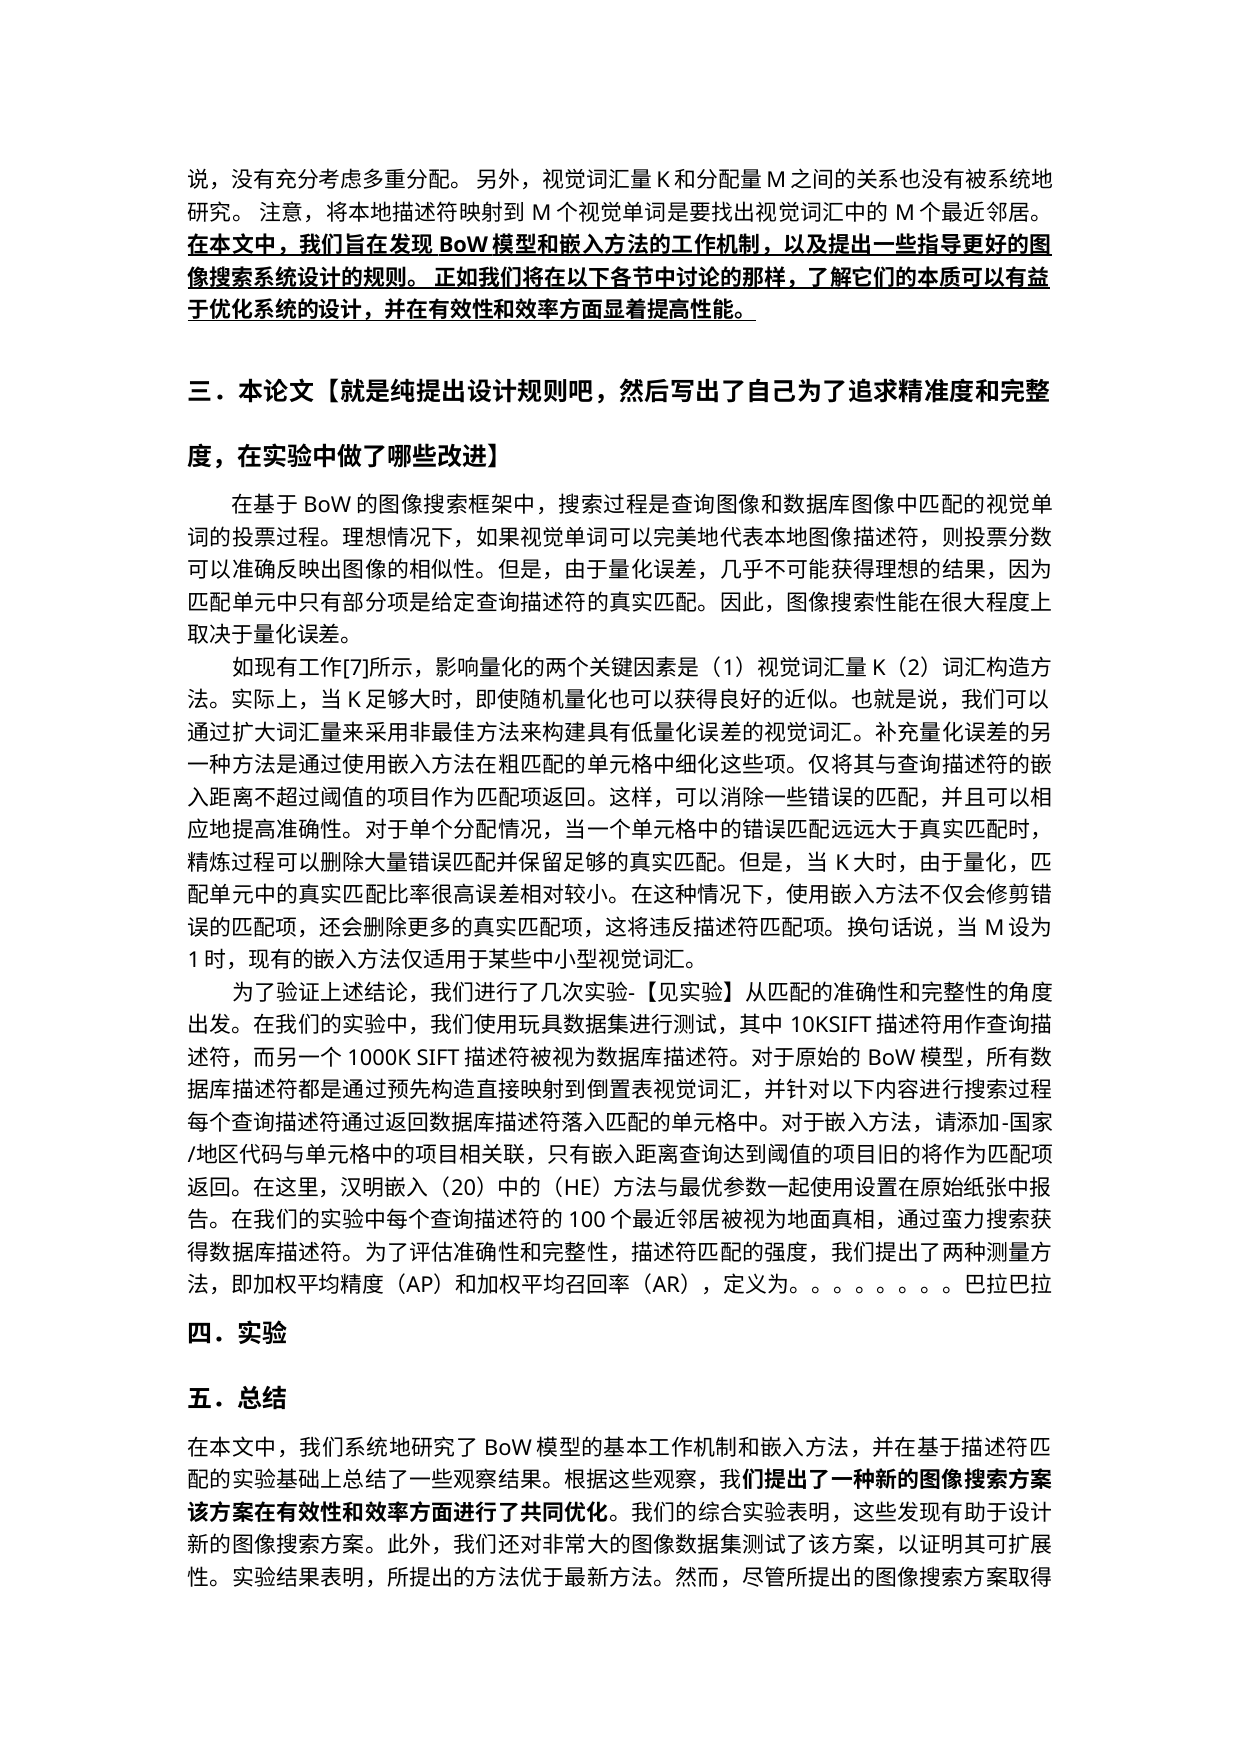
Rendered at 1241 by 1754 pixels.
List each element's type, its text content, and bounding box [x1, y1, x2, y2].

text 四．实验 [187, 1299, 1053, 1364]
text 如现有工作[7]所示，影响量化的两个关键因素是（1）视觉词汇量K（2）词汇构造方法。实际上，当K足够大时，即使随机量化也可以获得良好的近似。也就是说，我们可以通过扩大词汇量来采用非最佳方法来构建具有低量化误差的视觉词汇。补充量化误差的另一种方法是通过使用嵌入方法在粗匹配的单元格中细化这些项。仅将其与查询描述符的嵌入距离不超过阈值的项目作为匹配项返回。这样，可以消除一些错误的匹配，并且可以相应地提高准确性。对于单个分配情况，当一个单元格中的错误匹配远远大于真实匹配时，精炼过程可以删除大量错误匹配并保留足够的真实匹配。但是，当K大时，由于量化，匹配单元中的真实匹配比率很高误差相对较小。在这种情况下，使用嵌入方法不仅会修剪错误的匹配项，还会删除更多的真实匹配项，这将违反描述符匹配项。换句话说，当M设为1时，现有的嵌入方法仅适用于某些中小型视觉词汇。 [187, 649, 1053, 974]
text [187, 1429, 1053, 1592]
text 为了验证上述结论，我们进行了几次实验-【见实验】从匹配的准确性和完整性的角度出发。在我们的实验中，我们使用玩具数据集进行测试，其中10KSIFT描述符用作查询描述符，而另一个1000K SIFT描述符被视为数据库描述符。对于原始的BoW模型，所有数据库描述符都是通过预先构造直接映射到倒置表视觉词汇，并针对以下内容进行搜索过程每个查询描述符通过返回数据库描述符落入匹配的单元格中。对于嵌入方法，请添加-国家/地区代码与单元格中的项目相关联，只有嵌入距离查询达到阈值的项目旧的将作为匹配项返回。在这里，汉明嵌入（20）中的（HE）方法与最优参数一起使用设置在原始纸张中报告。在我们的实验中每个查询描述符的100个最近邻居被视为地面真相，通过蛮力搜索获得数据库描述符。为了评估准确性和完整性，描述符匹配的强度，我们提出了两种测量方法，即加权平均精度（AP）和加权平均召回率（AR），定义为。。。。。。。。巴拉巴拉 [187, 974, 1053, 1299]
text 五．总结 [187, 1364, 1053, 1429]
text 三．本论文【就是纯提出设计规则吧，然后写出了自己为了追求精准度和完整度，在实验中做了哪些改进】 [187, 357, 1053, 487]
text 在基于BoW的图像搜索框架中，搜索过程是查询图像和数据库图像中匹配的视觉单词的投票过程。理想情况下，如果视觉单词可以完美地代表本地图像描述符，则投票分数可以准确反映出图像的相似性。但是，由于量化误差，几乎不可能获得理想的结果，因为匹配单元中只有部分项是给定查询描述符的真实匹配。因此，图像搜索性能在很大程度上取决于量化误差。 [187, 487, 1053, 649]
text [187, 162, 1053, 324]
